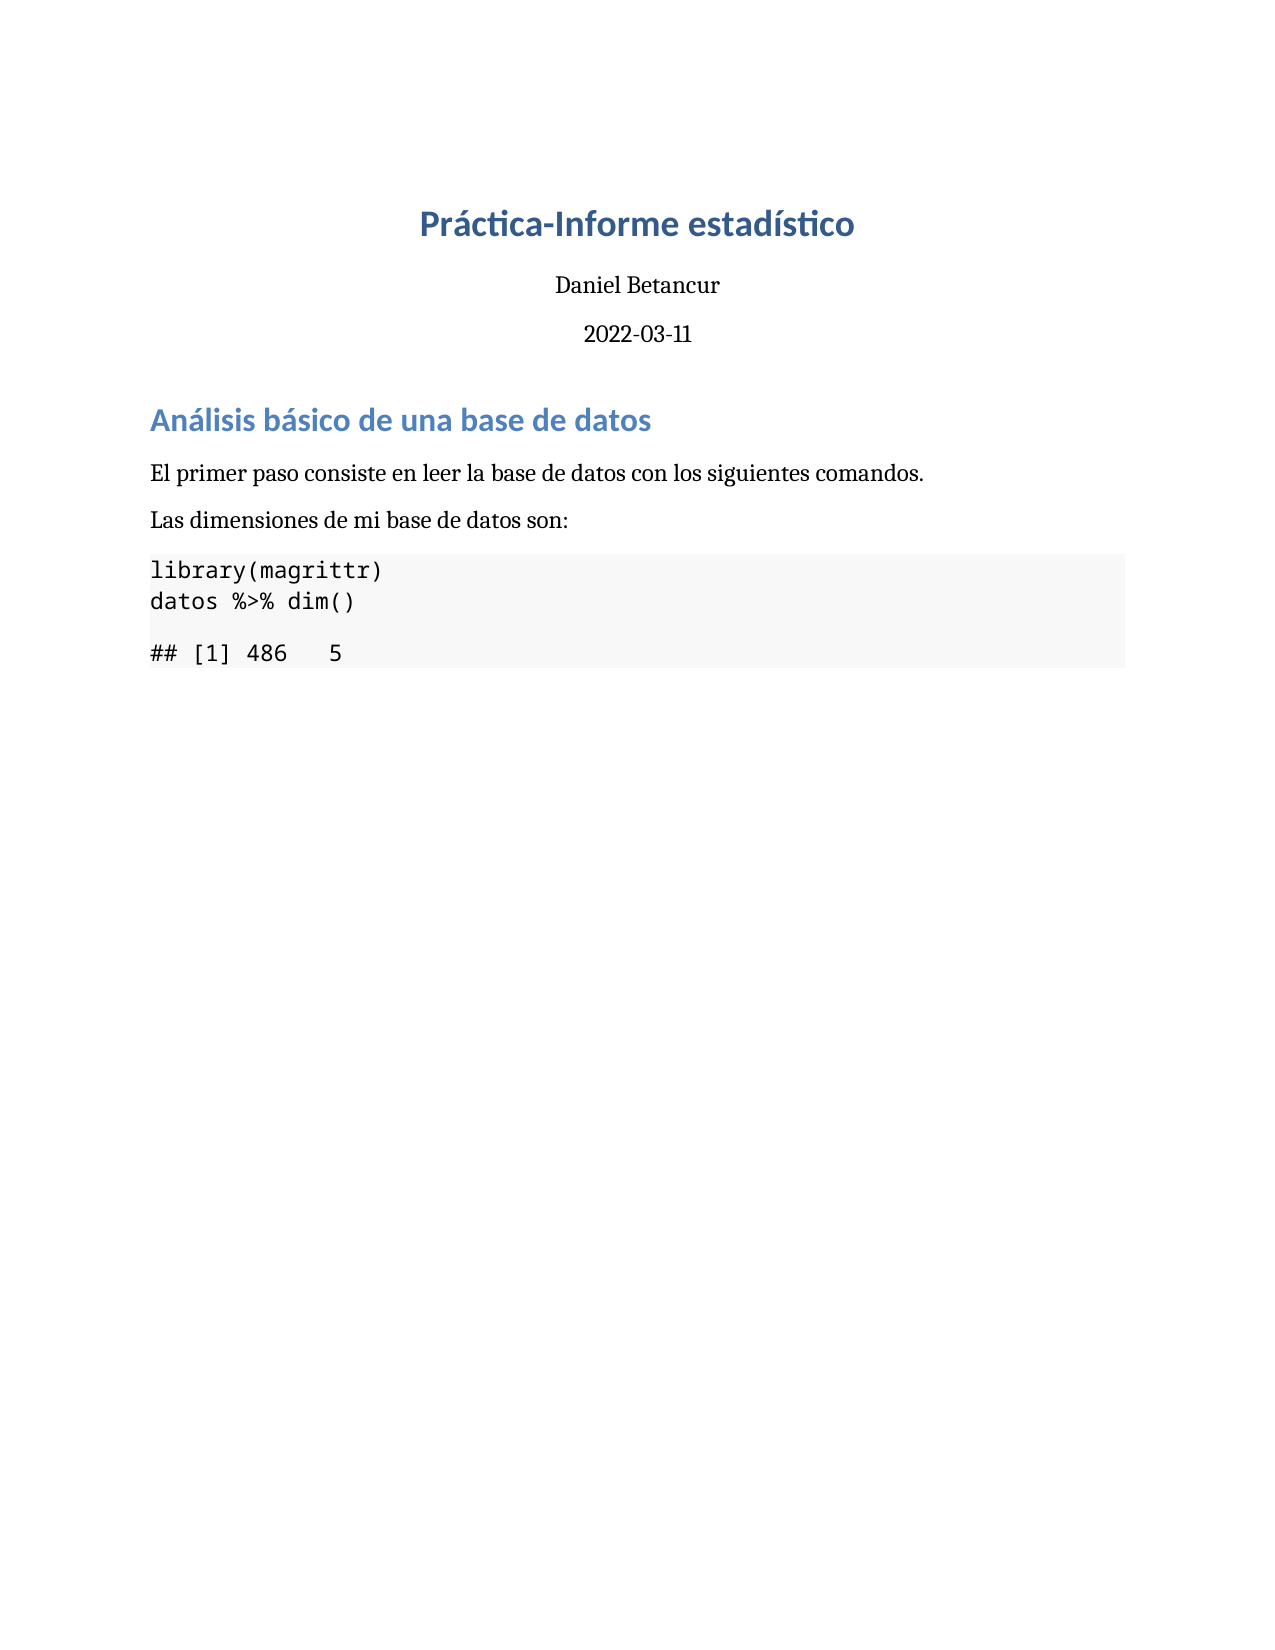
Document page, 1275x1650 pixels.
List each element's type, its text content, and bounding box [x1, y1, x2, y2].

text El primer paso consiste en leer la base de datos con los siguientes comandos. [150, 459, 1125, 487]
text Daniel Betancur [150, 271, 1125, 299]
text library(magrittr) datos %>% dim() [356, 554, 1125, 616]
text ## [1] 486 5 [150, 637, 1125, 668]
text 2022-03-11 [150, 320, 1125, 349]
subtitle Análisis básico de una base de datos [150, 399, 1125, 440]
text Las dimensiones de mi base de datos son: [150, 506, 1125, 535]
title Práctica-Informe estadístico [150, 200, 1125, 246]
